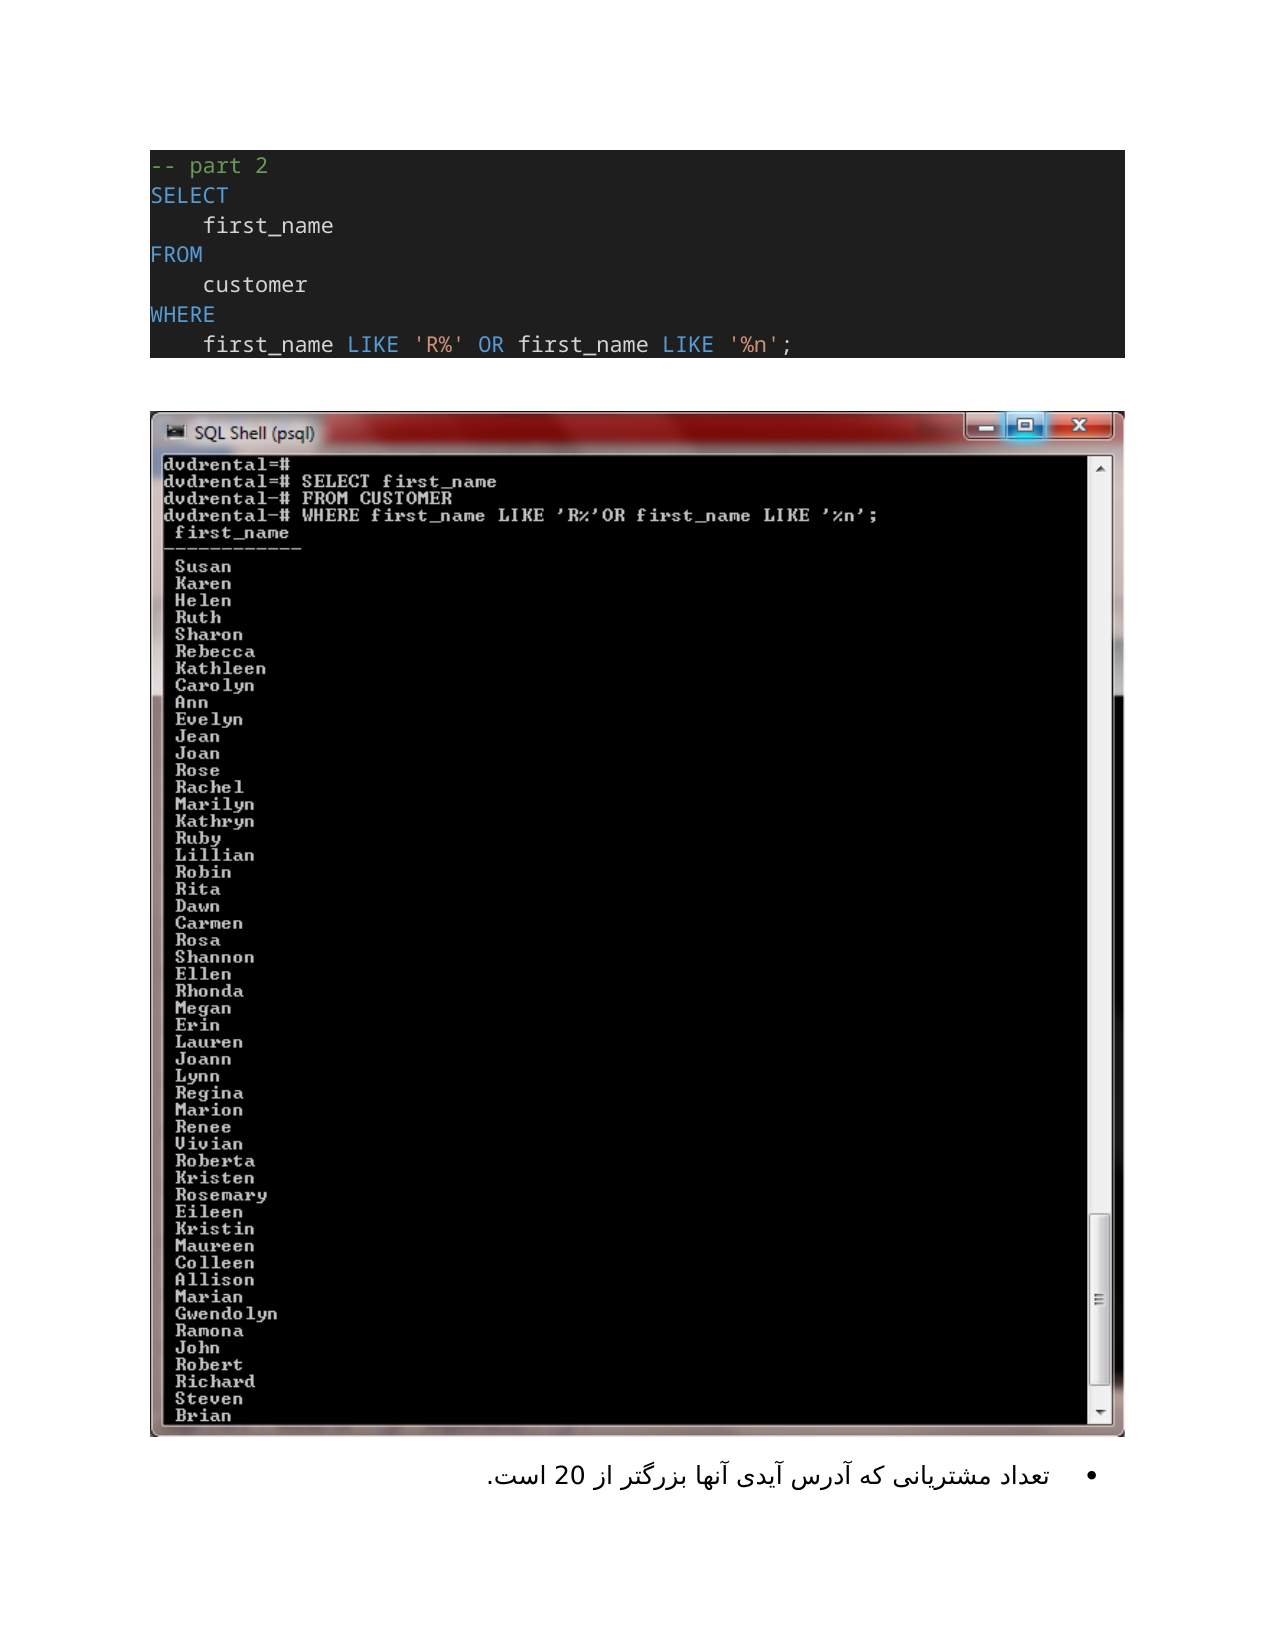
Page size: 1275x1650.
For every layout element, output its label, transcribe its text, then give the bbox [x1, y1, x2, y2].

text FROM [150, 239, 1125, 269]
text SELECT [150, 180, 1125, 209]
text WHERE [150, 299, 1125, 329]
text -- part 2 [150, 150, 1125, 180]
list تعداد مشتریانی که آدرس آيدی آنها بزرگتر از 20 است. [150, 1462, 1087, 1491]
text first_name [150, 209, 1125, 239]
text customer [150, 269, 1125, 299]
text first_name LIKE 'R%' OR first_name LIKE '%n'; [150, 329, 1125, 358]
picture [150, 411, 1125, 1437]
